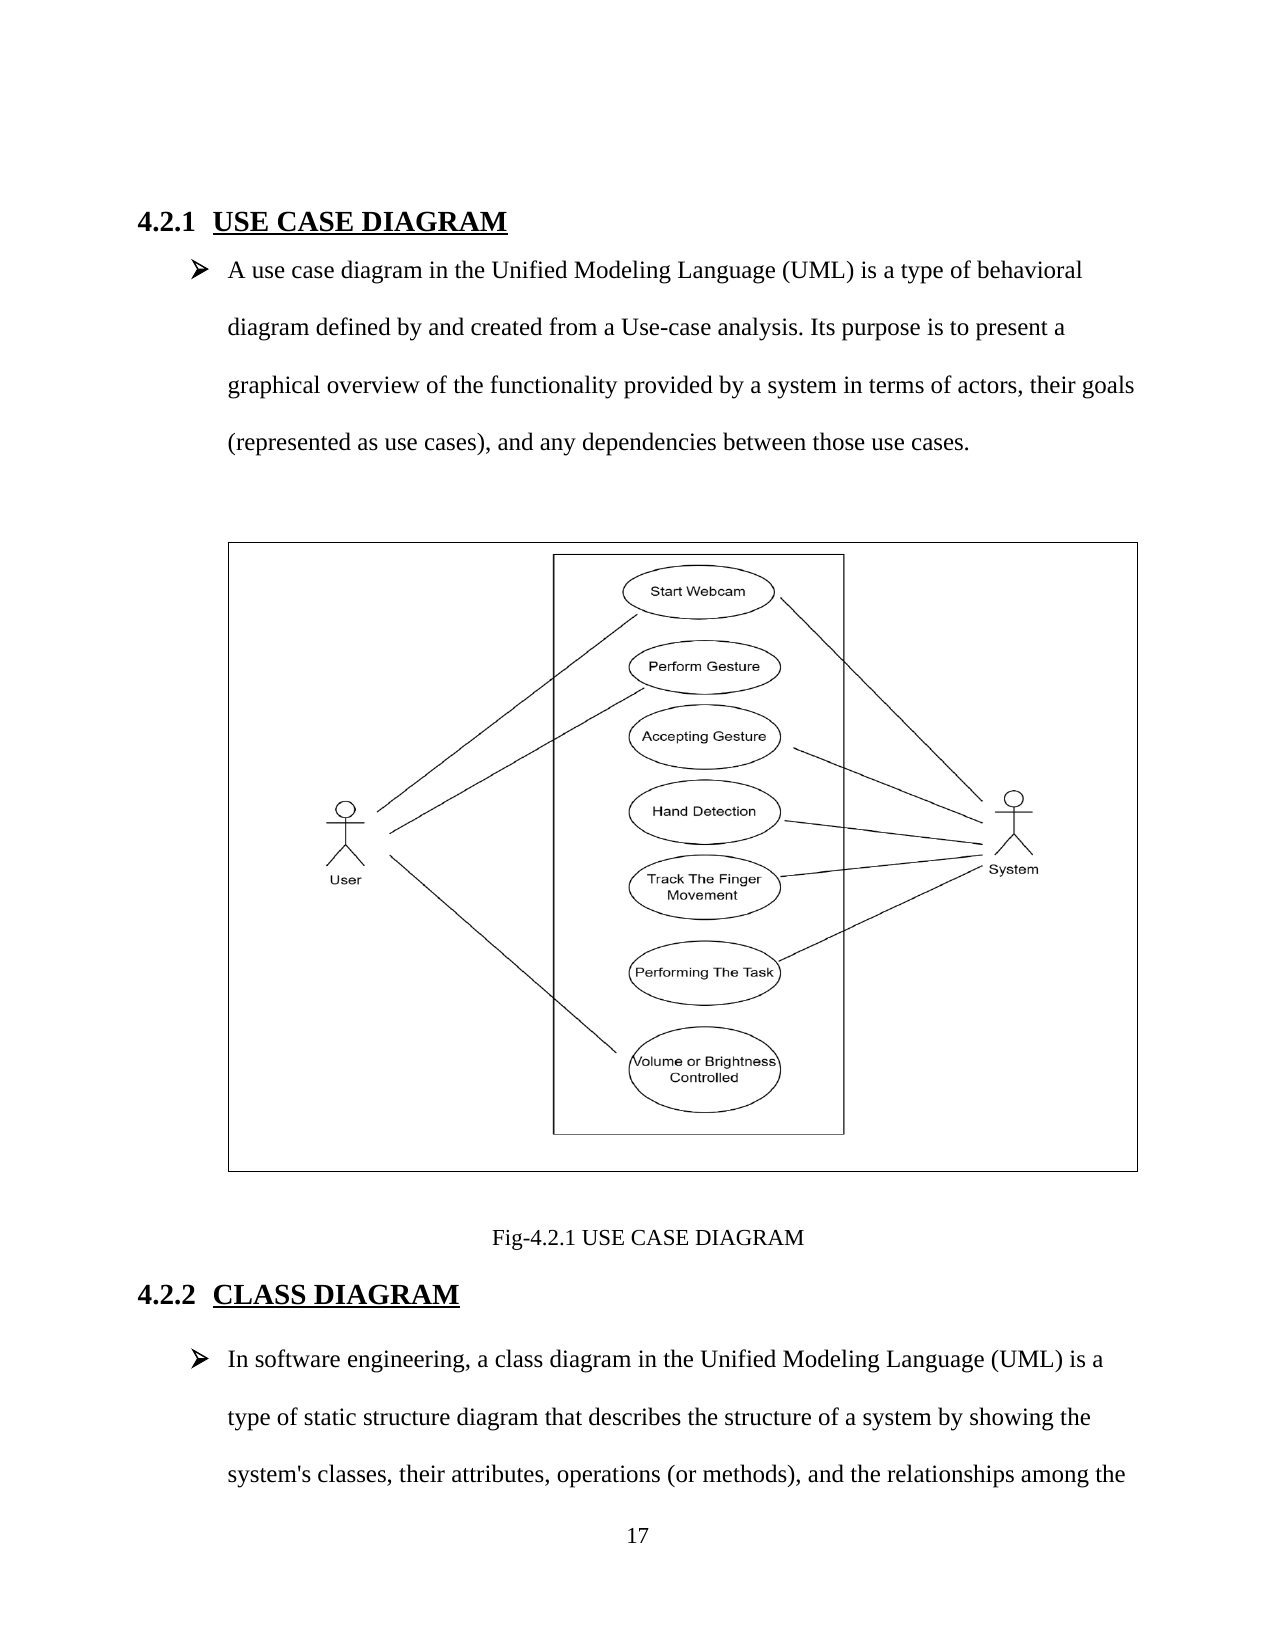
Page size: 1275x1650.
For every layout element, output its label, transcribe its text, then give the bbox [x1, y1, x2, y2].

table_header [229, 543, 1137, 1171]
list CLASS DIAGRAM [137, 1277, 1137, 1311]
list USE CASE DIAGRAM [137, 204, 1137, 238]
text Fig-4.2.1 USE CASE DIAGRAM [137, 1224, 1137, 1251]
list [190, 1344, 1137, 1488]
list A use case diagram in the Unified Modeling Language (UML) is a type of behavioral diagram defined by and created from a Use-case analysis. Its purpose is to present a graphical overview of the functionality provided by a system in terms of actors, their goals (represented as use cases), and any dependencies between those use cases. [190, 255, 1137, 456]
picture [313, 543, 1052, 1145]
